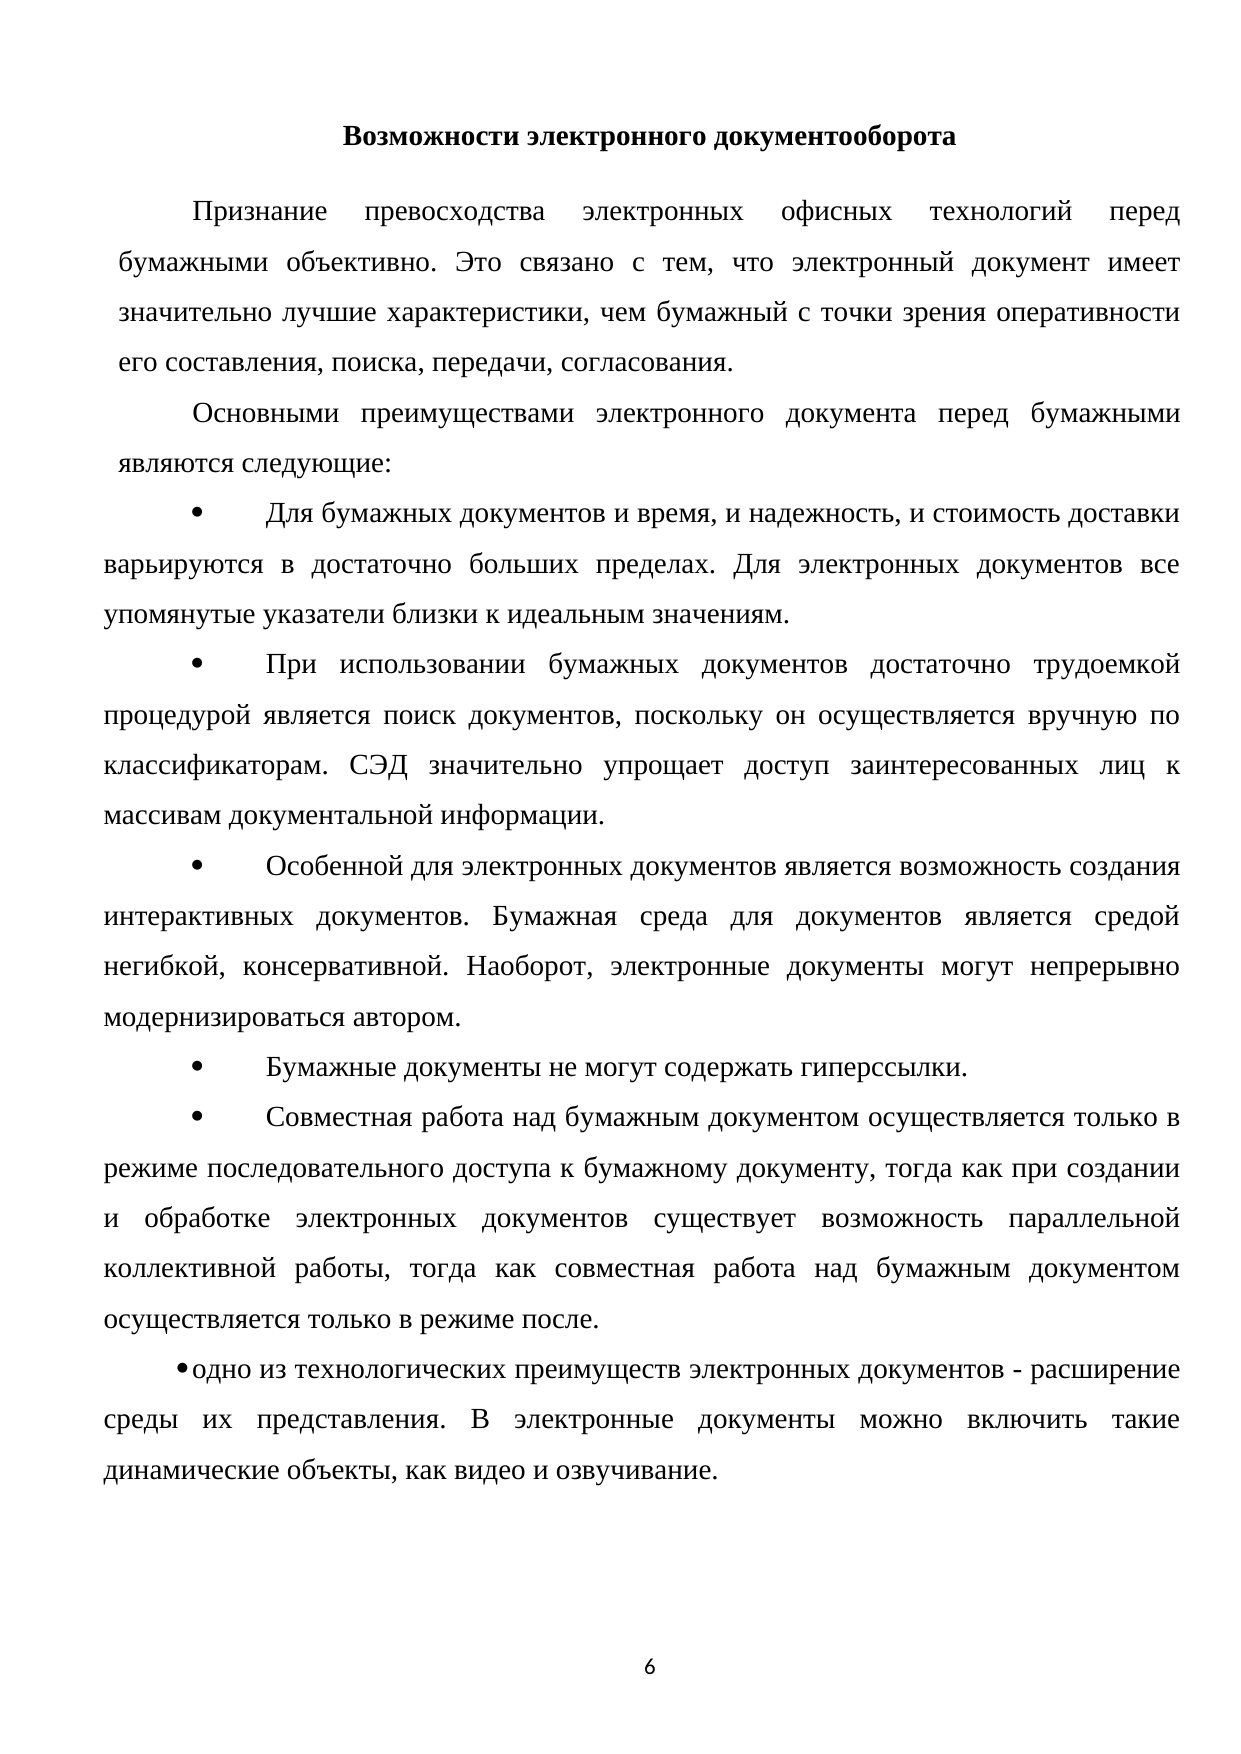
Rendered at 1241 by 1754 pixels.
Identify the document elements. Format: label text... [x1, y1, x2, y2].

list При использовании бумажных документов достаточно трудоемкой процедурой является поиск документов, поскольку он осуществляется вручную по классификаторам. СЭД значительно упрощает доступ заинтересованных лиц к массивам документальной информации. [103, 646, 1181, 831]
text Признание превосходства электронных офисных технологий перед бумажными объективно. Это связано с тем, что электронный документ имеет значительно лучшие характеристики, чем бумажный с точки зрения оперативности его составления, поиска, передачи, согласования. [118, 193, 1181, 378]
list Бумажные документы не могут содержать гиперссылки. [103, 1049, 1181, 1083]
text Основными преимуществами электронного документа перед бумажными являются следующие: [118, 395, 1181, 478]
list Для бумажных документов и время, и надежность, и стоимость доставки варьируются в достаточно больших пределах. Для электронных документов все упомянутые указатели близки к идеальным значениям. [103, 495, 1181, 629]
list одно из технологических преимуществ электронных документов - расширение среды их представления. В электронные документы можно включить такие динамические объекты, как видео и озвучивание. [103, 1351, 1181, 1485]
list Совместная работа над бумажным документом осуществляется только в режиме последовательного доступа к бумажному документу, тогда как при создании и обработке электронных документов существует возможность параллельной коллективной работы, тогда как совместная работа над бумажным документом осуществляется только в режиме после. [103, 1099, 1181, 1334]
subtitle Возможности электронного документооборота [118, 118, 1181, 152]
list Особенной для электронных документов является возможность создания интерактивных документов. Бумажная среда для документов является средой негибкой, консервативной. Наоборот, электронные документы могут непрерывно модернизироваться автором. [103, 848, 1181, 1032]
